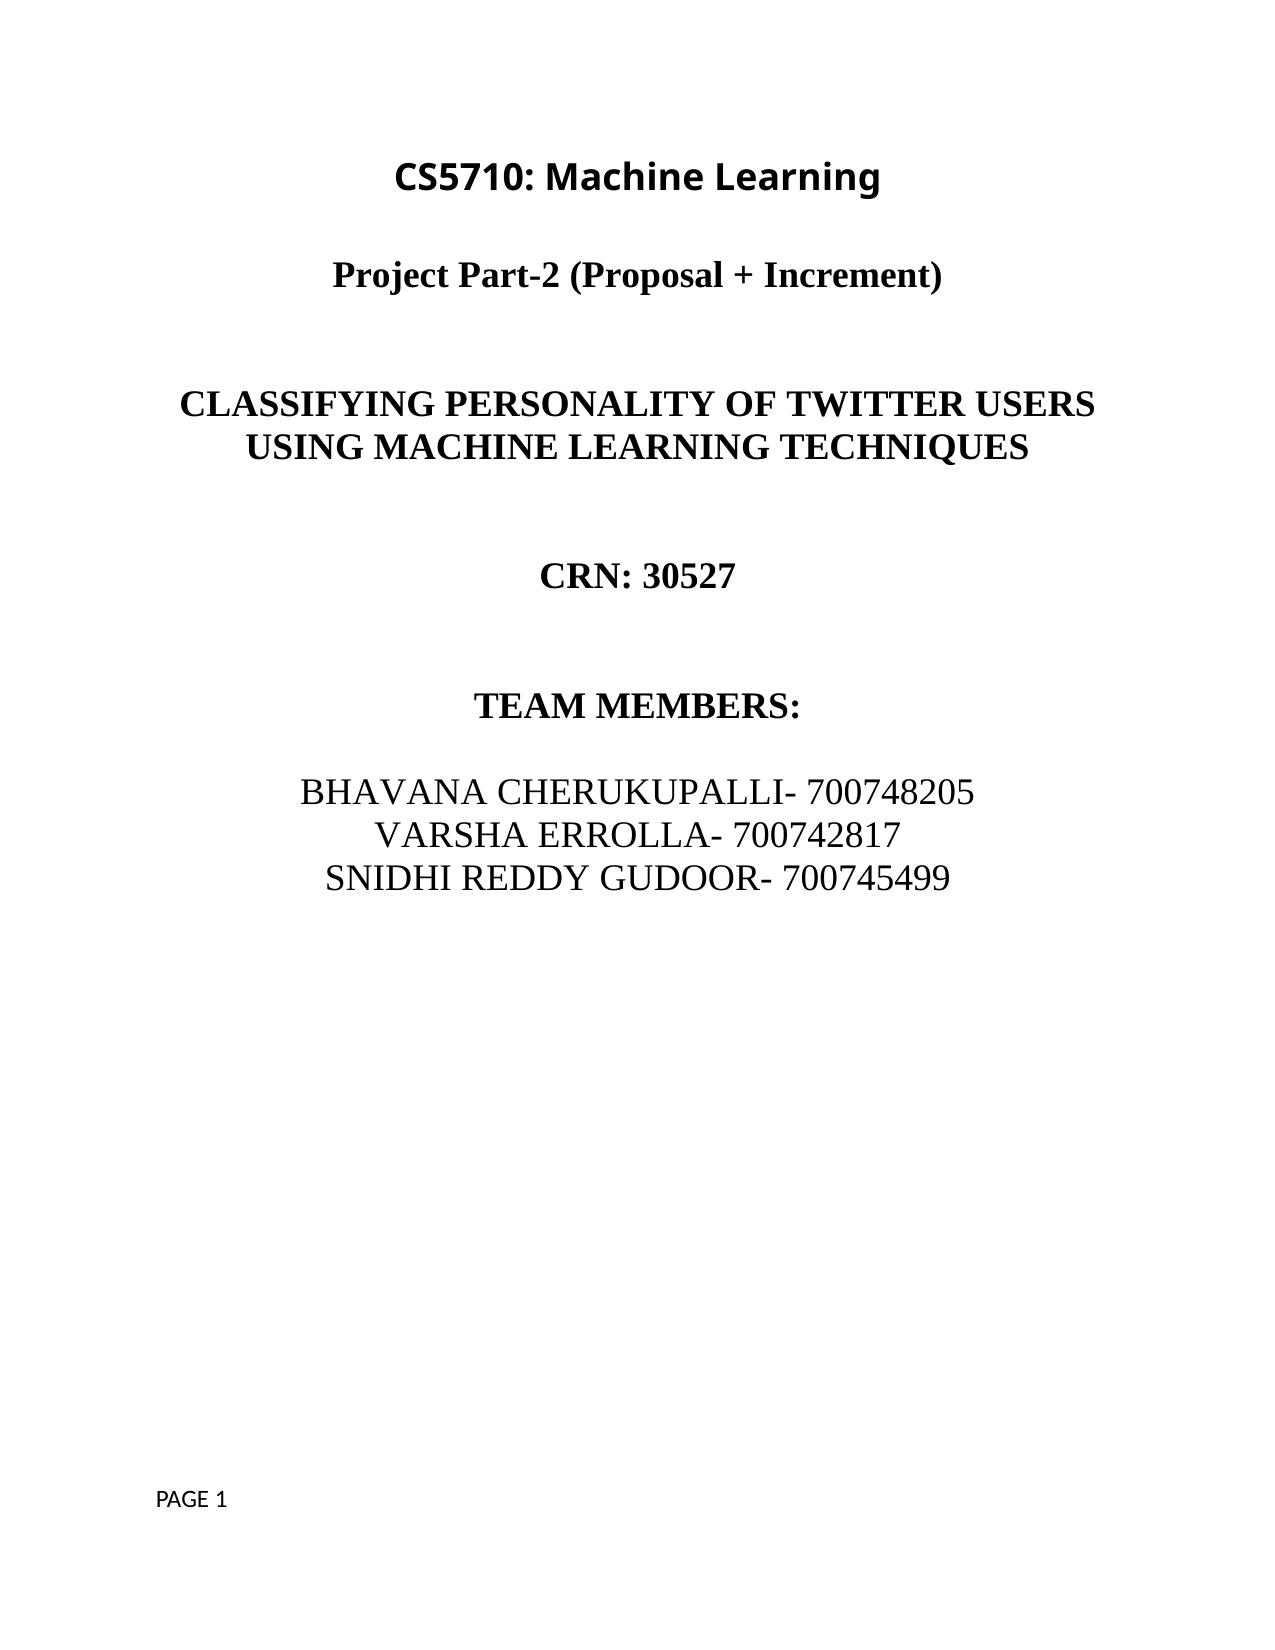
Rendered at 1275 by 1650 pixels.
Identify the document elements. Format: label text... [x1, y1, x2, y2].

text SNIDHI REDDY GUDOOR- 700745499 [150, 856, 1125, 899]
text VARSHA ERROLLA- 700742817 [150, 813, 1125, 856]
text Project Part-2 (Proposal + Increment) [150, 252, 1125, 295]
text BHAVANA CHERUKUPALLI- 700748205 [150, 769, 1125, 813]
text TEAM MEMBERS: [150, 683, 1125, 726]
text CRN: 30527 [150, 554, 1125, 597]
text CS5710: Machine Learning [150, 150, 1125, 201]
text CLASSIFYING PERSONALITY OF TWITTER USERS USING MACHINE LEARNING TECHNIQUES [150, 381, 1125, 468]
